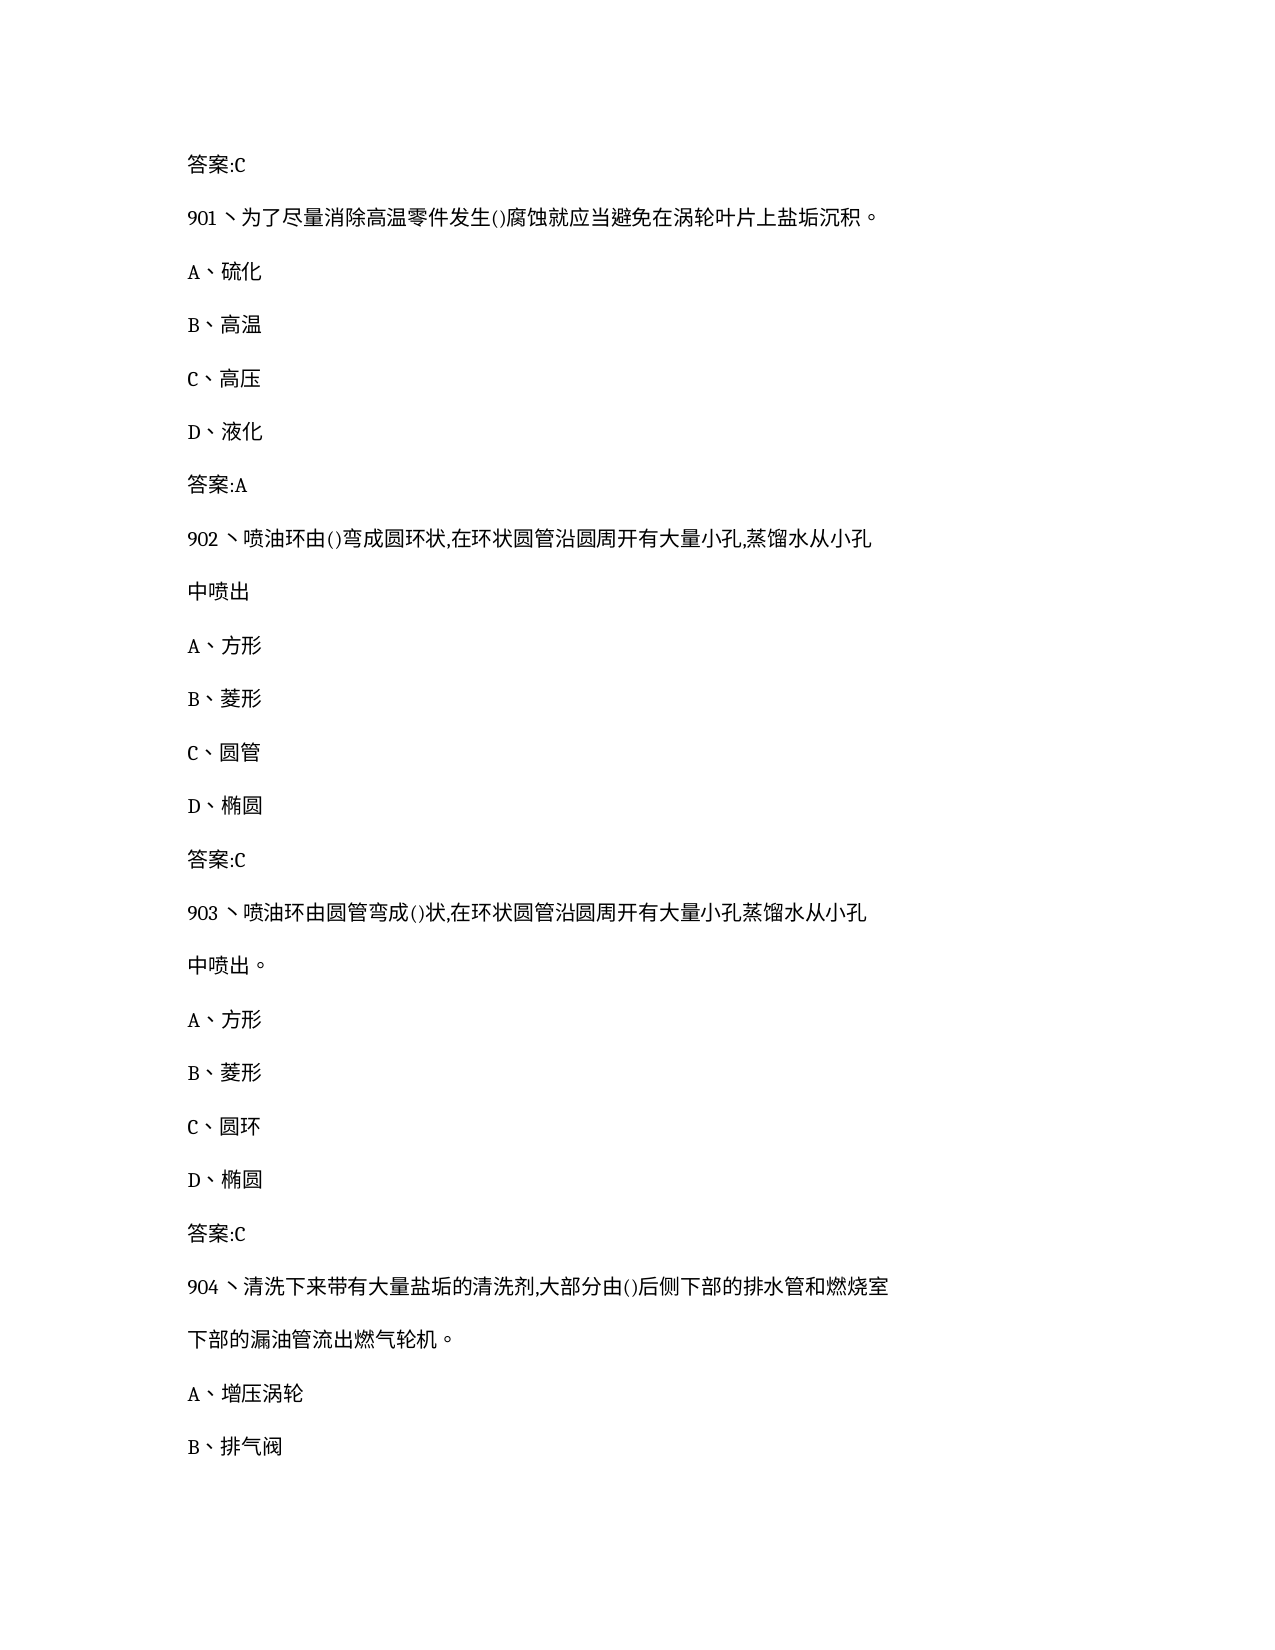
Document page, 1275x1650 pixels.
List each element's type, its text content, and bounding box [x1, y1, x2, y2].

text 902丶喷油环由()弯成圆环状,在环状圆管沿圆周开有大量小孔,蒸馏水从小孔 [187, 524, 1087, 552]
text C、圆管 [187, 738, 1087, 766]
text C、圆环 [187, 1112, 1087, 1140]
text D、椭圆 [187, 1165, 1087, 1194]
text B、排气阀 [187, 1432, 1087, 1461]
text D、椭圆 [187, 791, 1087, 820]
text 903丶喷油环由圆管弯成()状,在环状圆管沿圆周开有大量小孔蒸馏水从小孔 [187, 898, 1087, 927]
text 答案:C [187, 845, 1087, 873]
text A、方形 [187, 1005, 1087, 1033]
text 901丶为了尽量消除高温零件发生()腐蚀就应当避免在涡轮叶片上盐垢沉积。 [187, 203, 1087, 232]
text D、液化 [187, 417, 1087, 446]
text B、高温 [187, 310, 1087, 339]
text C、高压 [187, 364, 1087, 392]
text A、方形 [187, 631, 1087, 659]
text 答案:C [187, 150, 1087, 178]
text 答案:A [187, 471, 1087, 499]
text 下部的漏油管流出燃气轮机。 [187, 1326, 1087, 1354]
text A、增压涡轮 [187, 1379, 1087, 1407]
text A、硫化 [187, 257, 1087, 285]
text 中喷出。 [187, 952, 1087, 980]
text B、菱形 [187, 684, 1087, 713]
text 中喷出 [187, 577, 1087, 606]
text 答案:C [187, 1219, 1087, 1247]
text 904丶清洗下来带有大量盐垢的清洗剂,大部分由()后侧下部的排水管和燃烧室 [187, 1272, 1087, 1301]
text B、菱形 [187, 1058, 1087, 1087]
